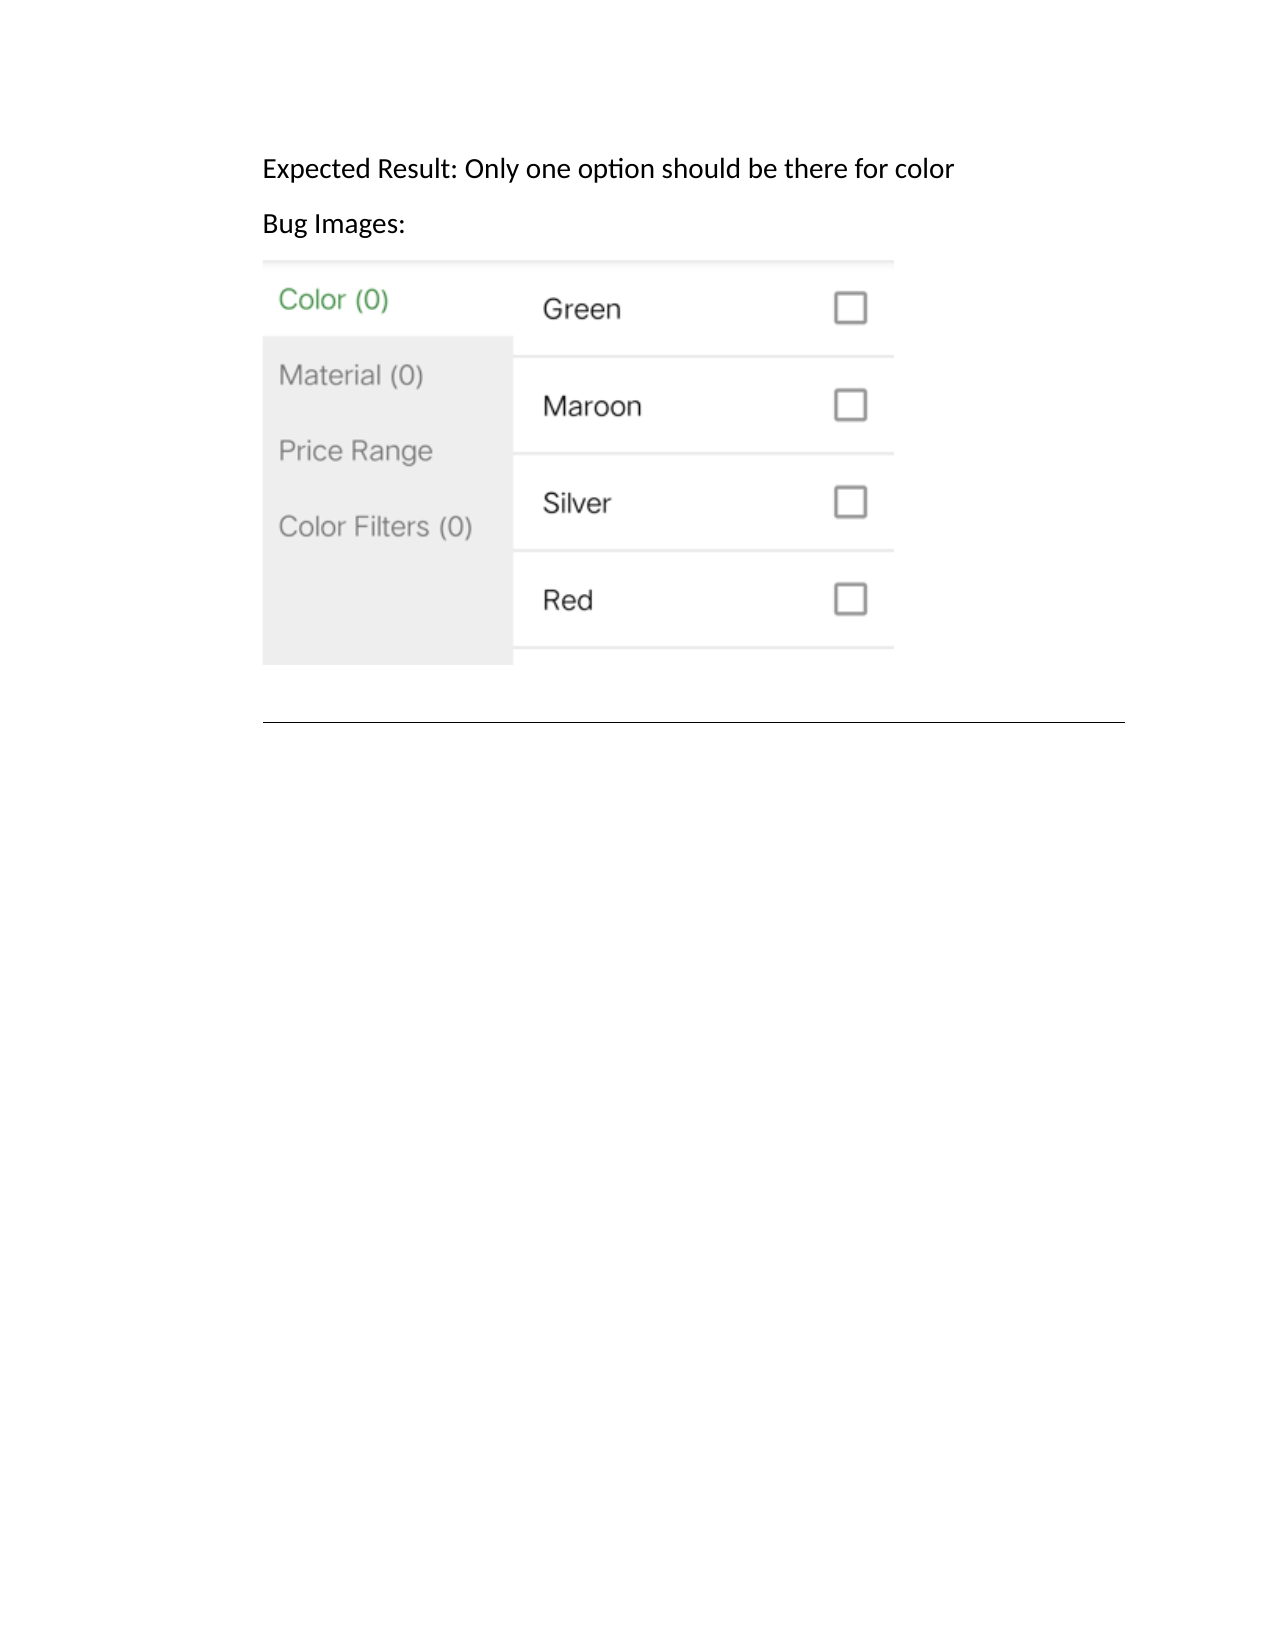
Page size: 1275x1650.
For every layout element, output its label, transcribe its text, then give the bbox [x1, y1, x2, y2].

text Bug Images: [262, 205, 1125, 241]
text Expected Result: Only one option should be there for color [262, 150, 1125, 186]
picture [262, 260, 894, 665]
